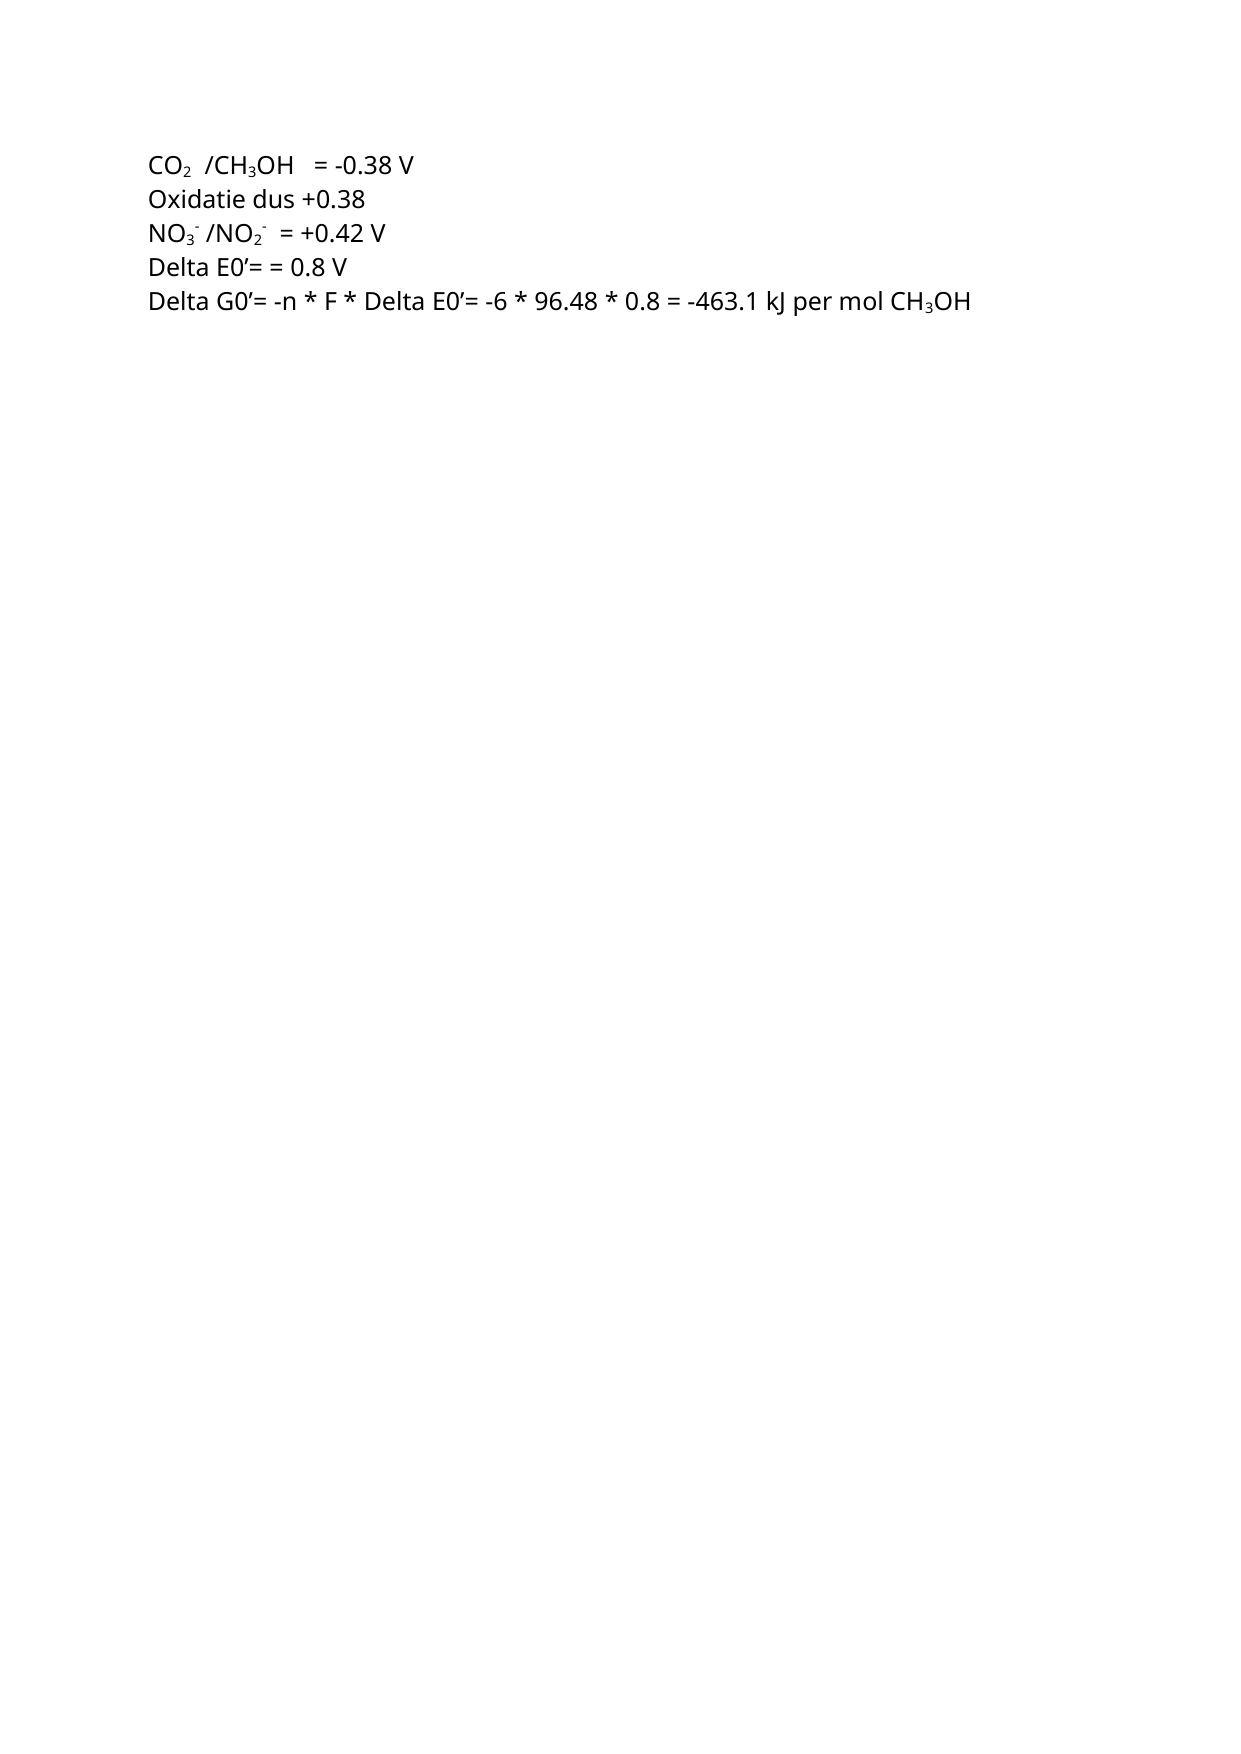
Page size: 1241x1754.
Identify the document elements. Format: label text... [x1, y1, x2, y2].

text Delta G0’= -n * F * Delta E0’= -6 * 96.48 * 0.8 = -463.1 kJ per mol CH3OH [148, 284, 1093, 318]
text Delta E0’= = 0.8 V [148, 250, 1093, 284]
text NO3- /NO2- = +0.42 V [148, 216, 1093, 250]
text Oxidatie dus +0.38 [148, 182, 1093, 216]
text CO2 /CH3OH = -0.38 V [148, 148, 1093, 182]
